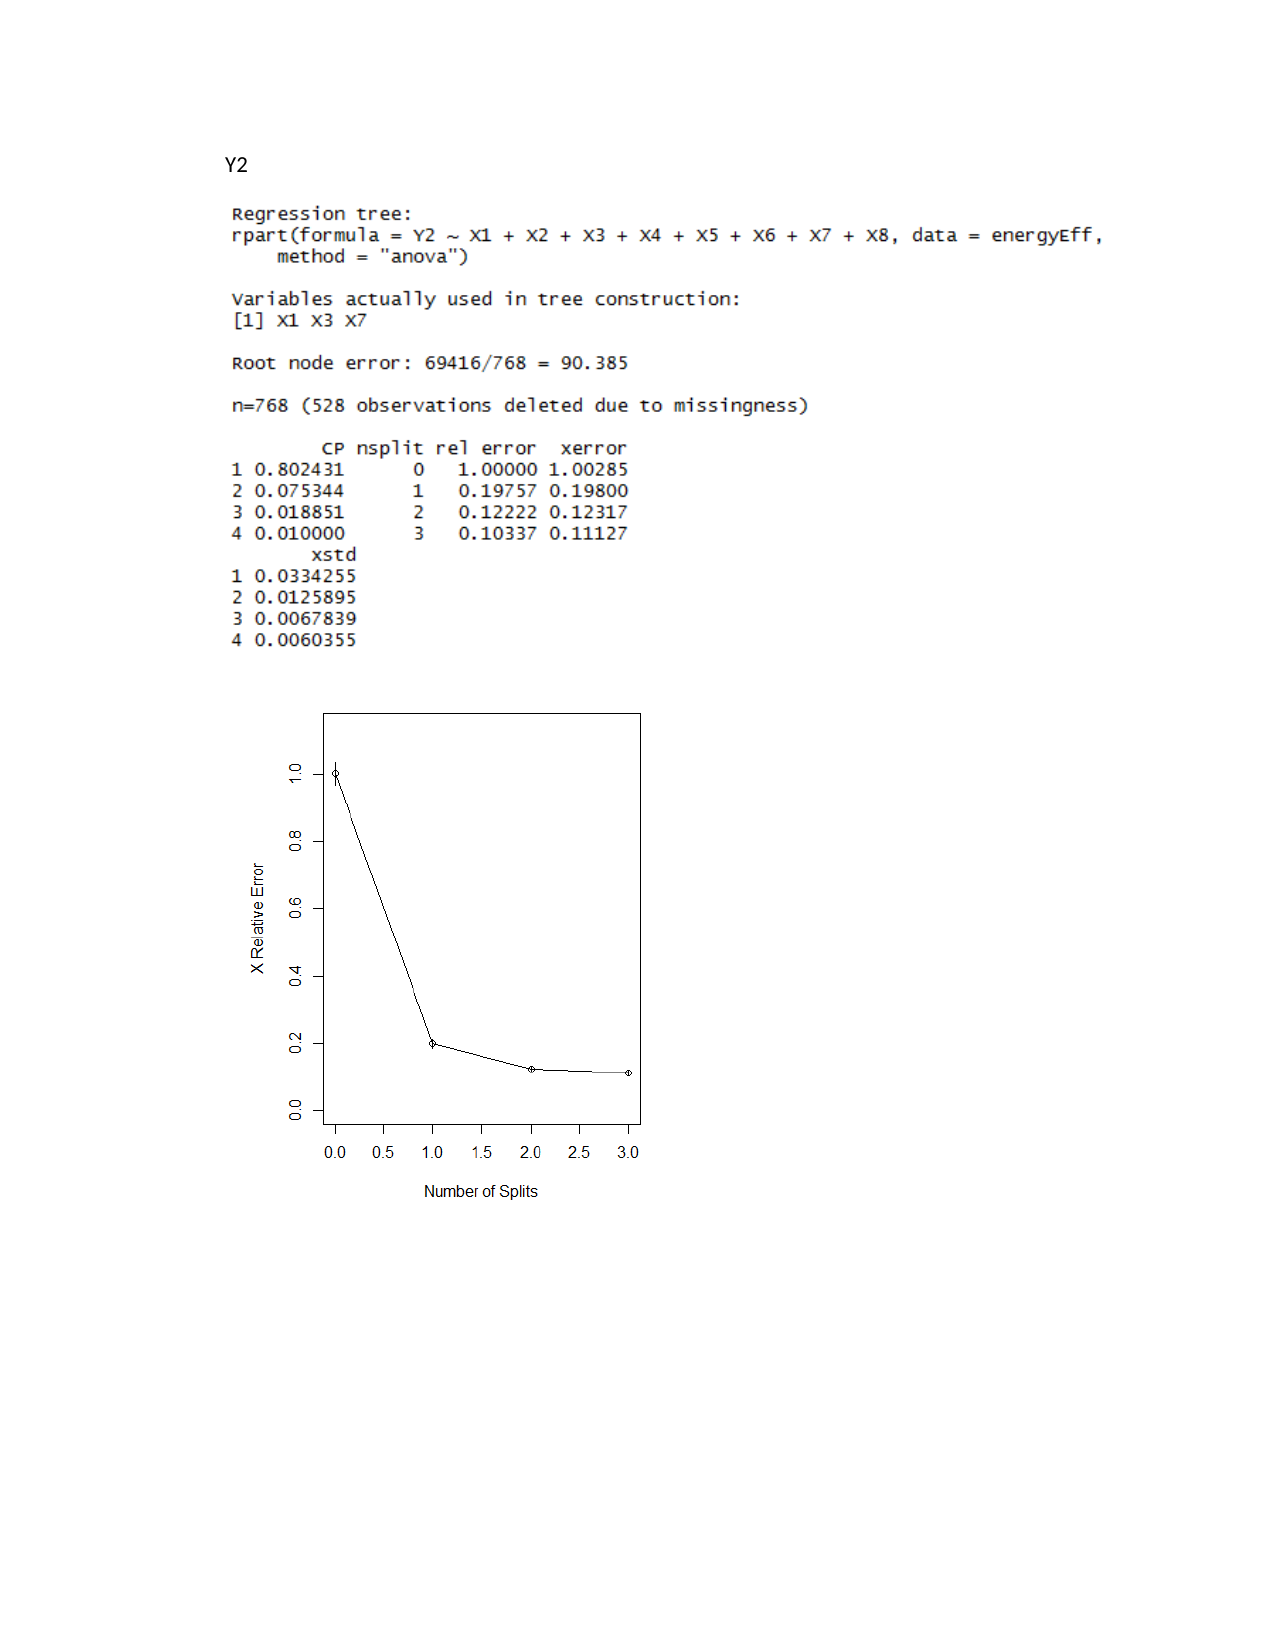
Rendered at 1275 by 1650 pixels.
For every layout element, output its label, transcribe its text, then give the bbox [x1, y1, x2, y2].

picture [225, 670, 664, 1207]
text Y2 [225, 150, 1125, 178]
picture [225, 196, 1200, 652]
